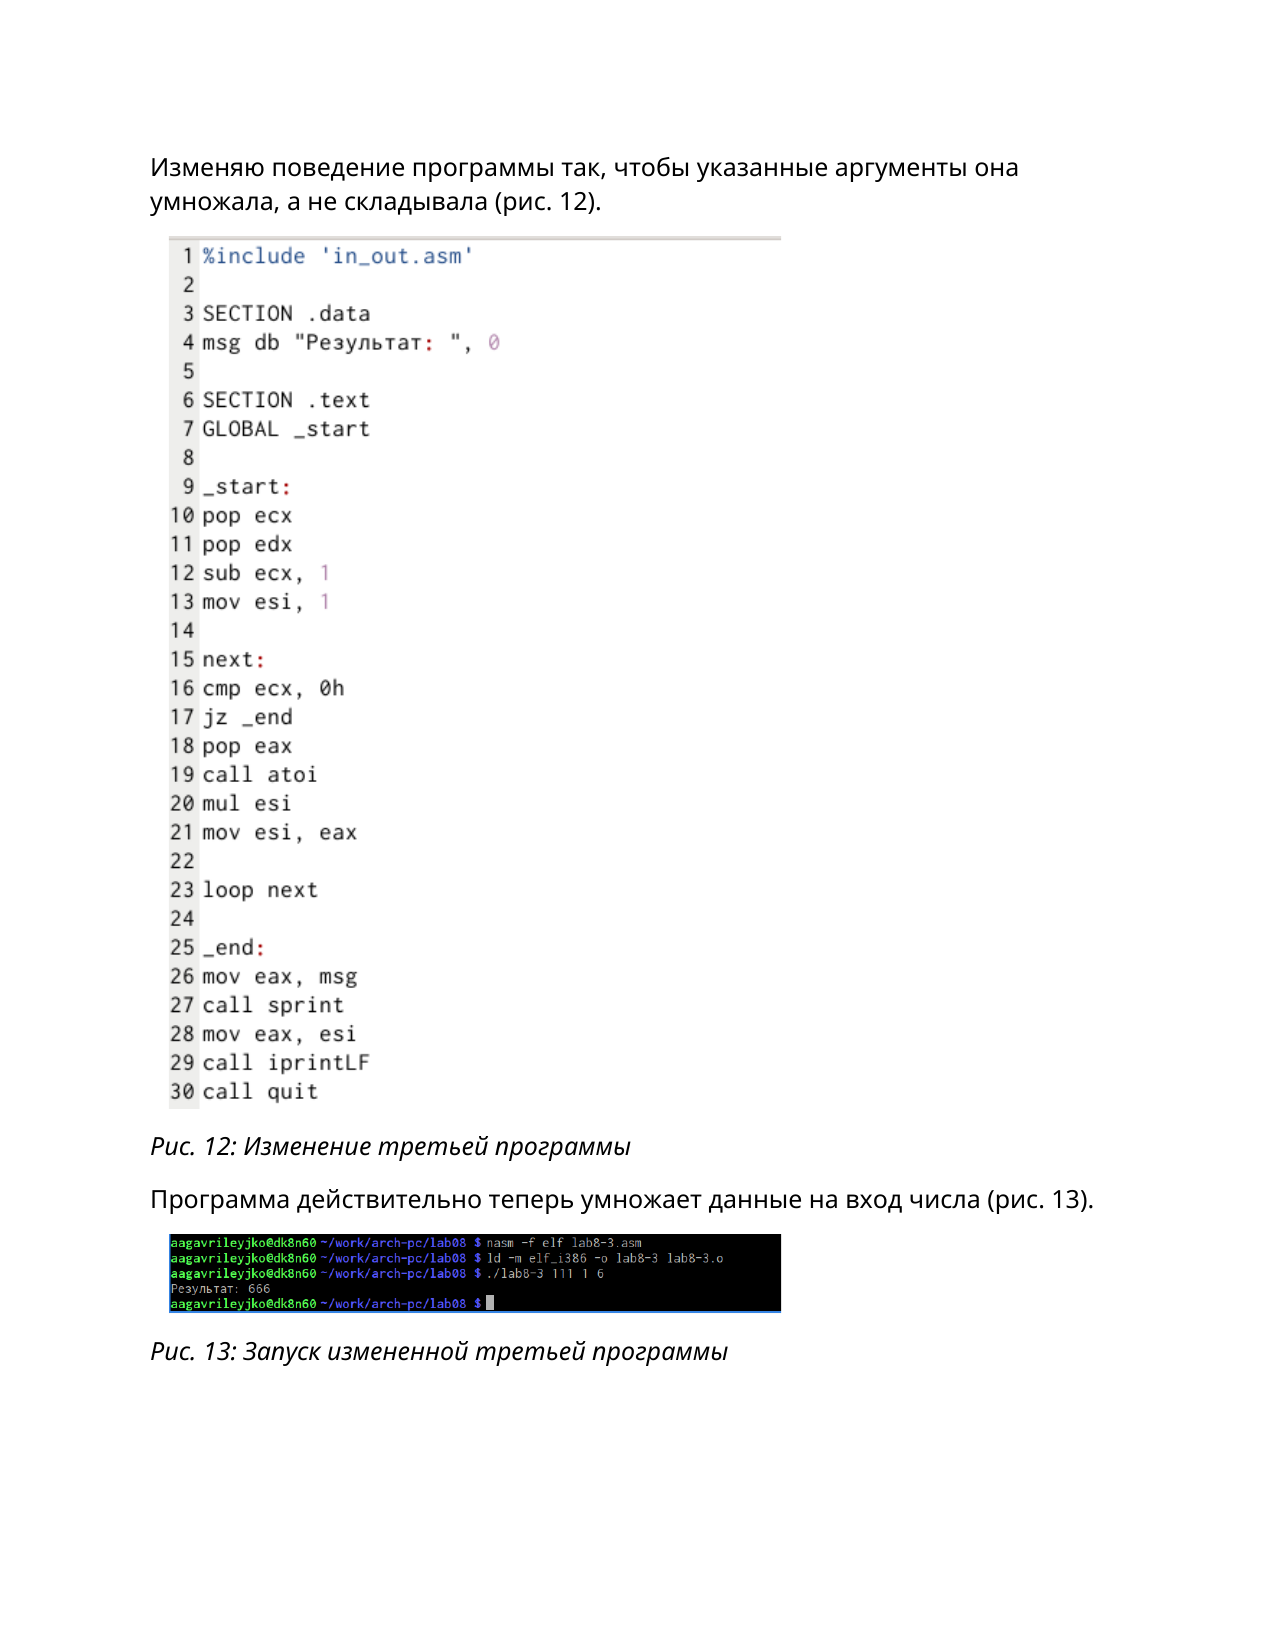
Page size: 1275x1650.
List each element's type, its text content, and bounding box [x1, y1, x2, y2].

text Изменяю поведение программы так, чтобы указанные аргументы она умножала, а не складывала (рис. 12). [150, 150, 1125, 218]
picture [168, 236, 782, 1109]
picture [168, 1234, 782, 1314]
text Рис. 12: Изменение третьей программы [150, 1129, 1125, 1163]
text Программа действительно теперь умножает данные на вход числа (рис. 13). [150, 1182, 1125, 1216]
text Рис. 13: Запуск измененной третьей программы [150, 1334, 1125, 1368]
